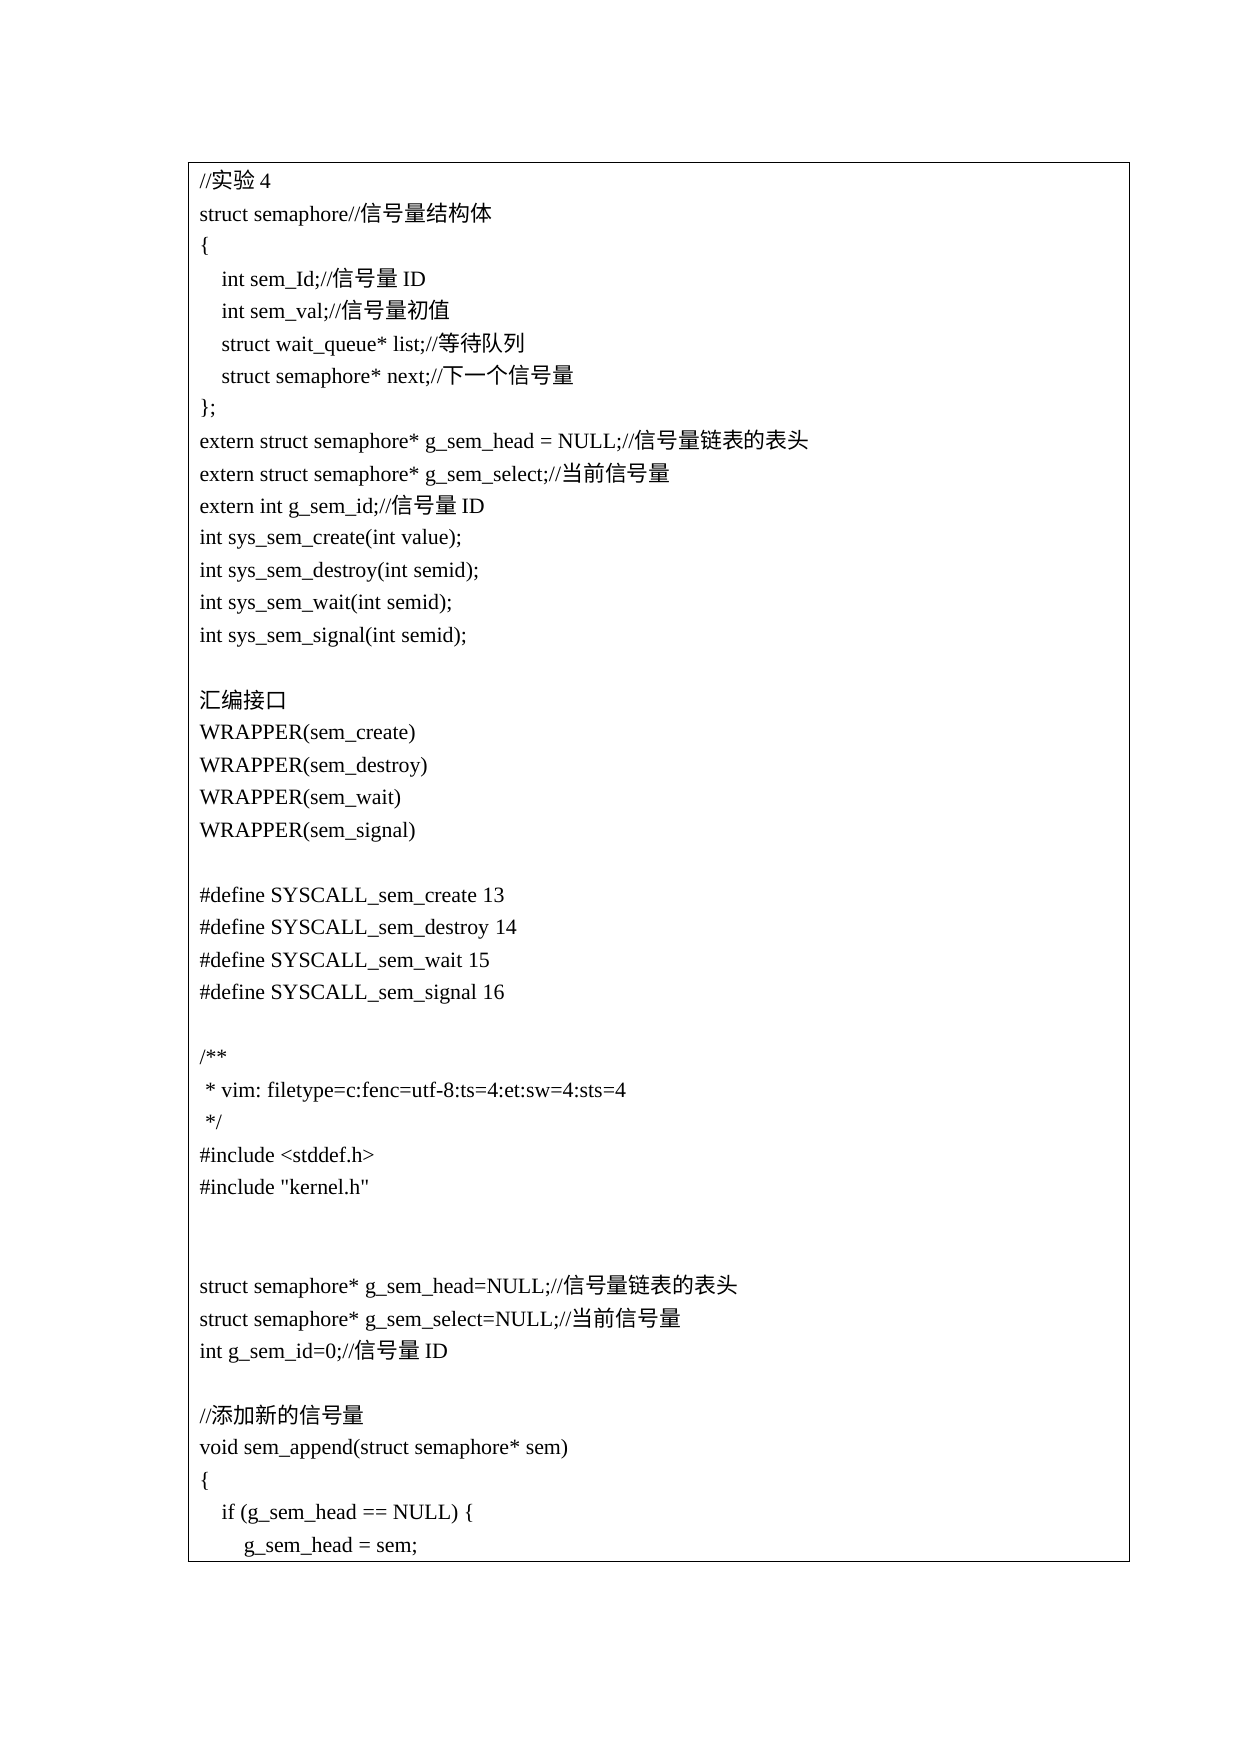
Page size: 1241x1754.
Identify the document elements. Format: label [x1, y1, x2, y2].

table_cell [189, 163, 1129, 1561]
